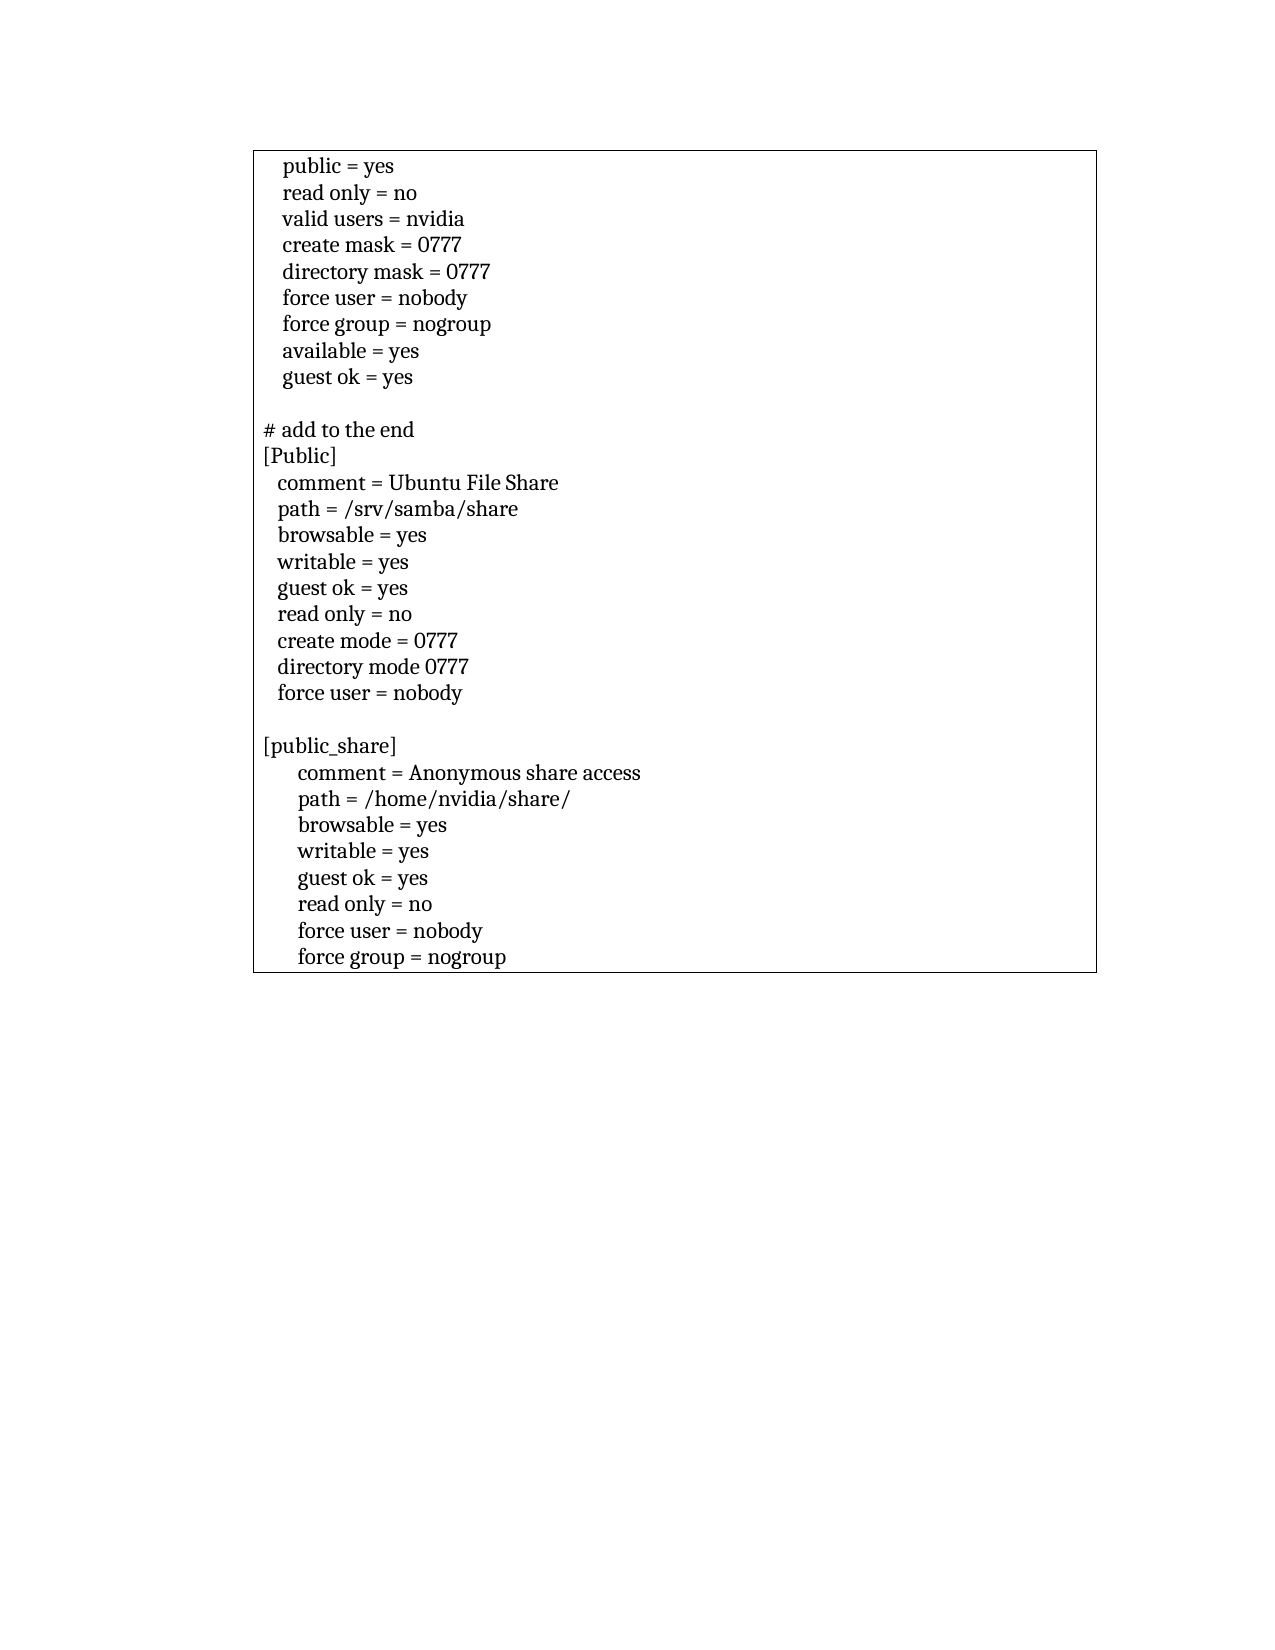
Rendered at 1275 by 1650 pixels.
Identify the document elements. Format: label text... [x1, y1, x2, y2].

list guest ok = yes [254, 862, 1096, 888]
list [Public] [254, 440, 1096, 466]
list writable = yes [254, 545, 1096, 572]
list browsable = yes [254, 519, 1096, 545]
list available = yes [254, 334, 1096, 361]
list path = /home/nvidia/share/ [254, 782, 1096, 809]
list guest ok = yes [254, 361, 1096, 390]
list writable = yes [254, 835, 1096, 862]
list force user = nobody [254, 677, 1096, 707]
list force group = nogroup [254, 941, 1096, 972]
list # add to the end [254, 413, 1096, 440]
list force group = nogroup [254, 308, 1096, 334]
list read only = no [254, 176, 1096, 203]
list valid users = nvidia [254, 203, 1096, 229]
list directory mode 0777 [254, 651, 1096, 677]
list force user = nobody [254, 282, 1096, 308]
list comment = Anonymous share access [254, 756, 1096, 782]
list force user = nobody [254, 914, 1096, 941]
list read only = no [254, 888, 1096, 914]
list public = yes [254, 151, 1096, 176]
list comment = Ubuntu File Share [254, 466, 1096, 493]
list [public_share] [254, 730, 1096, 756]
list guest ok = yes [254, 572, 1096, 598]
list directory mask = 0777 [254, 255, 1096, 282]
list create mode = 0777 [254, 624, 1096, 651]
list path = /srv/samba/share [254, 493, 1096, 519]
list read only = no [254, 598, 1096, 624]
list create mask = 0777 [254, 229, 1096, 255]
list browsable = yes [254, 809, 1096, 835]
